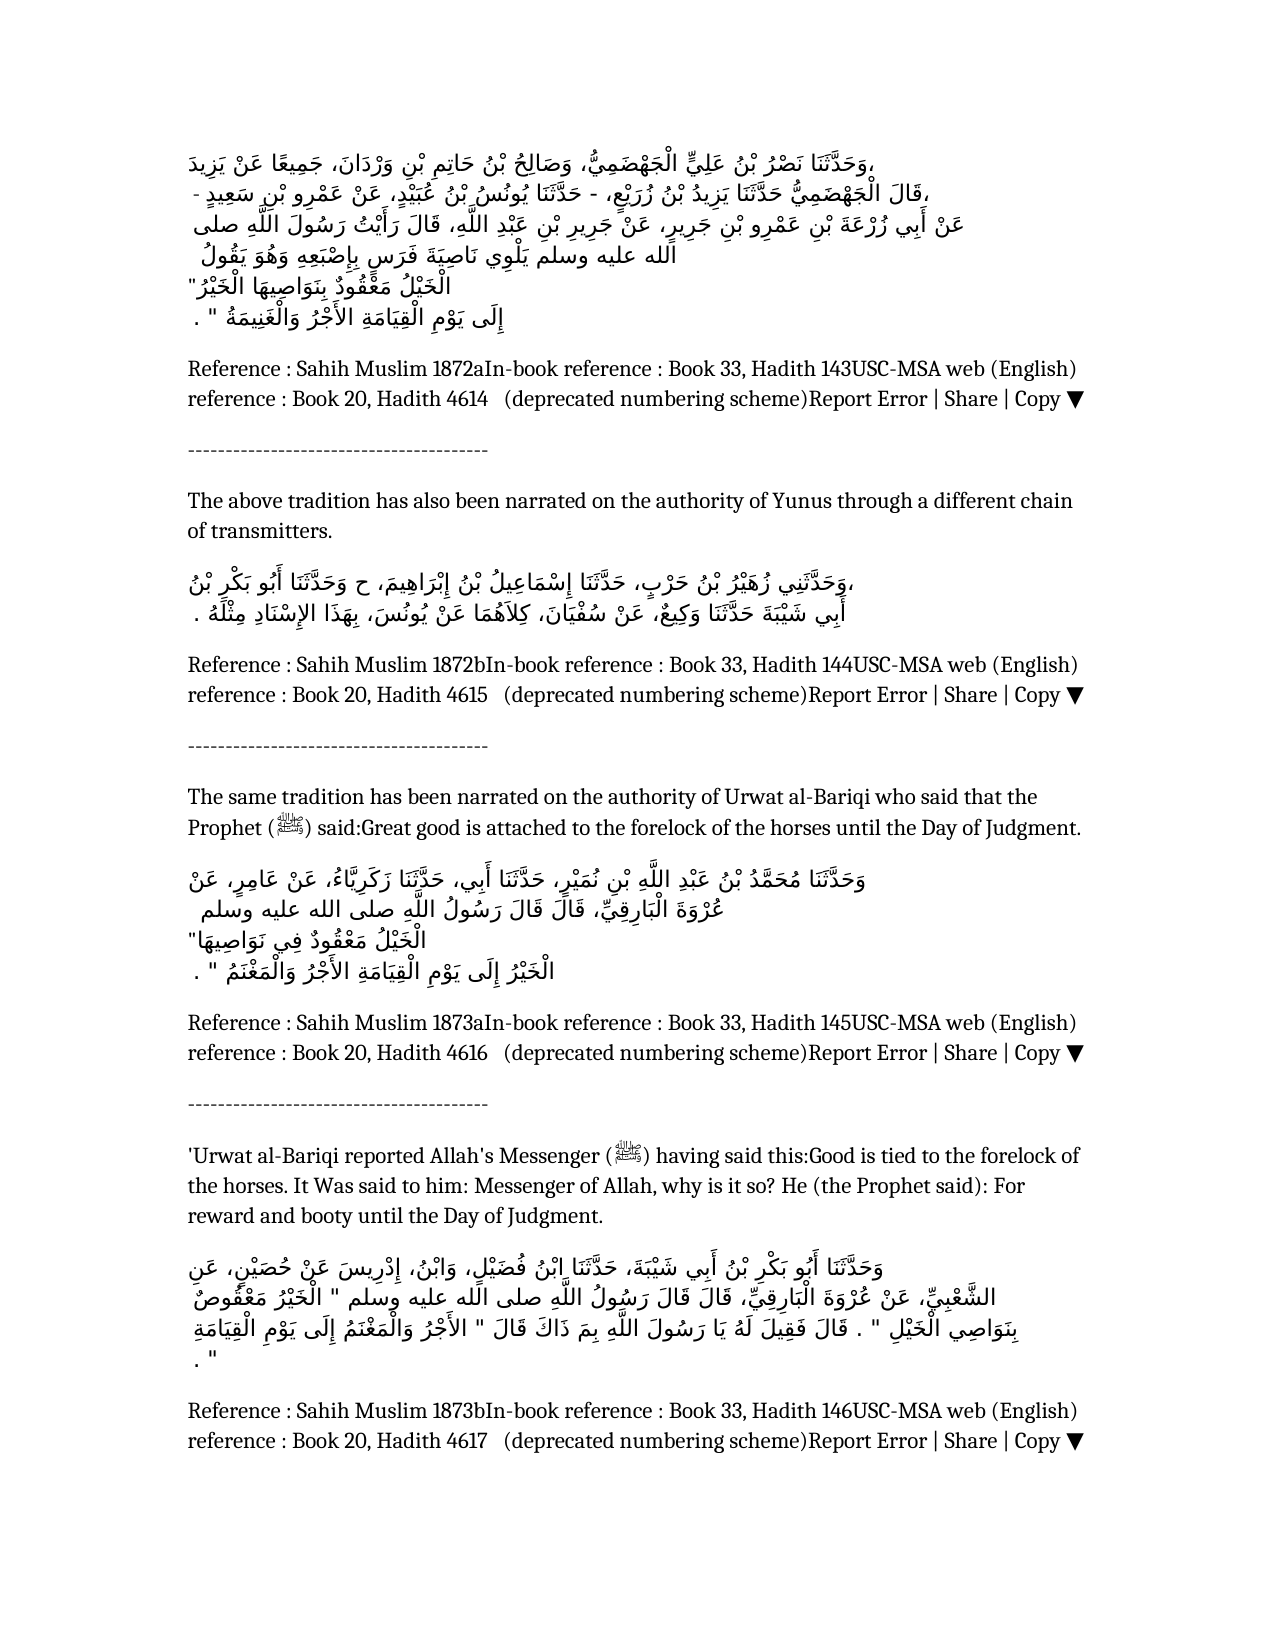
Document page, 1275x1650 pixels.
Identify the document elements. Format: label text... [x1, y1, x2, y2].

text 'Urwat al-Bariqi reported Allah's Messenger (ﷺ) having said this:Good is tied to the forelock of the horses. It Was said to him: Messenger of Allah, why is it so? He (the Prophet said): For reward and booty until the Day of Judgment. [187, 1142, 1087, 1229]
text Reference : Sahih Muslim 1872aIn-book reference : Book 33, Hadith 143USC-MSA web (English) reference : Book 20, Hadith 4614 (deprecated numbering scheme)Report Error | Share | Copy ▼ [187, 356, 1087, 412]
text ---------------------------------------- [187, 733, 1087, 759]
text وَحَدَّثَنِي زُهَيْرُ بْنُ حَرْبٍ، حَدَّثَنَا إِسْمَاعِيلُ بْنُ إِبْرَاهِيمَ، ح وَحَدَّثَنَا أَبُو بَكْرِ بْنُ، أَبِي شَيْبَةَ حَدَّثَنَا وَكِيعٌ، عَنْ سُفْيَانَ، كِلاَهُمَا عَنْ يُونُسَ، بِهَذَا الإِسْنَادِ مِثْلَهُ ‏.‏ [187, 569, 1087, 627]
text ---------------------------------------- [187, 437, 1087, 463]
text ---------------------------------------- [187, 1091, 1087, 1117]
text Reference : Sahih Muslim 1873bIn-book reference : Book 33, Hadith 146USC-MSA web (English) reference : Book 20, Hadith 4617 (deprecated numbering scheme)Report Error | Share | Copy ▼ [187, 1398, 1087, 1454]
text وَحَدَّثَنَا نَصْرُ بْنُ عَلِيٍّ الْجَهْضَمِيُّ، وَصَالِحُ بْنُ حَاتِمِ بْنِ وَرْدَانَ، جَمِيعًا عَنْ يَزِيدَ، - قَالَ الْجَهْضَمِيُّ حَدَّثَنَا يَزِيدُ بْنُ زُرَيْعٍ، - حَدَّثَنَا يُونُسُ بْنُ عُبَيْدٍ، عَنْ عَمْرِو بْنِ سَعِيدٍ، عَنْ أَبِي زُرْعَةَ بْنِ عَمْرِو بْنِ جَرِيرٍ، عَنْ جَرِيرِ بْنِ عَبْدِ اللَّهِ، قَالَ رَأَيْتُ رَسُولَ اللَّهِ صلى الله عليه وسلم يَلْوِي نَاصِيَةَ فَرَسٍ بِإِصْبَعِهِ وَهُوَ يَقُولُ ‏ "‏ الْخَيْلُ مَعْقُودٌ بِنَوَاصِيهَا الْخَيْرُ إِلَى يَوْمِ الْقِيَامَةِ الأَجْرُ وَالْغَنِيمَةُ ‏"‏ ‏.‏ [187, 150, 1087, 331]
text وَحَدَّثَنَا مُحَمَّدُ بْنُ عَبْدِ اللَّهِ بْنِ نُمَيْرٍ، حَدَّثَنَا أَبِي، حَدَّثَنَا زَكَرِيَّاءُ، عَنْ عَامِرٍ، عَنْ عُرْوَةَ الْبَارِقِيِّ، قَالَ قَالَ رَسُولُ اللَّهِ صلى الله عليه وسلم ‏ "‏ الْخَيْلُ مَعْقُودٌ فِي نَوَاصِيهَا الْخَيْرُ إِلَى يَوْمِ الْقِيَامَةِ الأَجْرُ وَالْمَغْنَمُ ‏"‏ ‏.‏ [187, 866, 1087, 985]
text The above tradition has also been narrated on the authority of Yunus through a different chain of transmitters. [187, 488, 1087, 544]
text وَحَدَّثَنَا أَبُو بَكْرِ بْنُ أَبِي شَيْبَةَ، حَدَّثَنَا ابْنُ فُضَيْلٍ، وَابْنُ، إِدْرِيسَ عَنْ حُصَيْنٍ، عَنِ الشَّعْبِيِّ، عَنْ عُرْوَةَ الْبَارِقِيِّ، قَالَ قَالَ رَسُولُ اللَّهِ صلى الله عليه وسلم ‏"‏ الْخَيْرُ مَعْقُوصٌ بِنَوَاصِي الْخَيْلِ ‏"‏ ‏.‏ قَالَ فَقِيلَ لَهُ يَا رَسُولَ اللَّهِ بِمَ ذَاكَ قَالَ ‏"‏ الأَجْرُ وَالْمَغْنَمُ إِلَى يَوْمِ الْقِيَامَةِ ‏"‏ ‏.‏ [187, 1254, 1087, 1373]
text Reference : Sahih Muslim 1873aIn-book reference : Book 33, Hadith 145USC-MSA web (English) reference : Book 20, Hadith 4616 (deprecated numbering scheme)Report Error | Share | Copy ▼ [187, 1010, 1087, 1066]
text The same tradition has been narrated on the authority of Urwat al-Bariqi who said that the Prophet (ﷺ) said:Great good is attached to the forelock of the horses until the Day of Judgment. [187, 784, 1087, 841]
text Reference : Sahih Muslim 1872bIn-book reference : Book 33, Hadith 144USC-MSA web (English) reference : Book 20, Hadith 4615 (deprecated numbering scheme)Report Error | Share | Copy ▼ [187, 651, 1087, 708]
